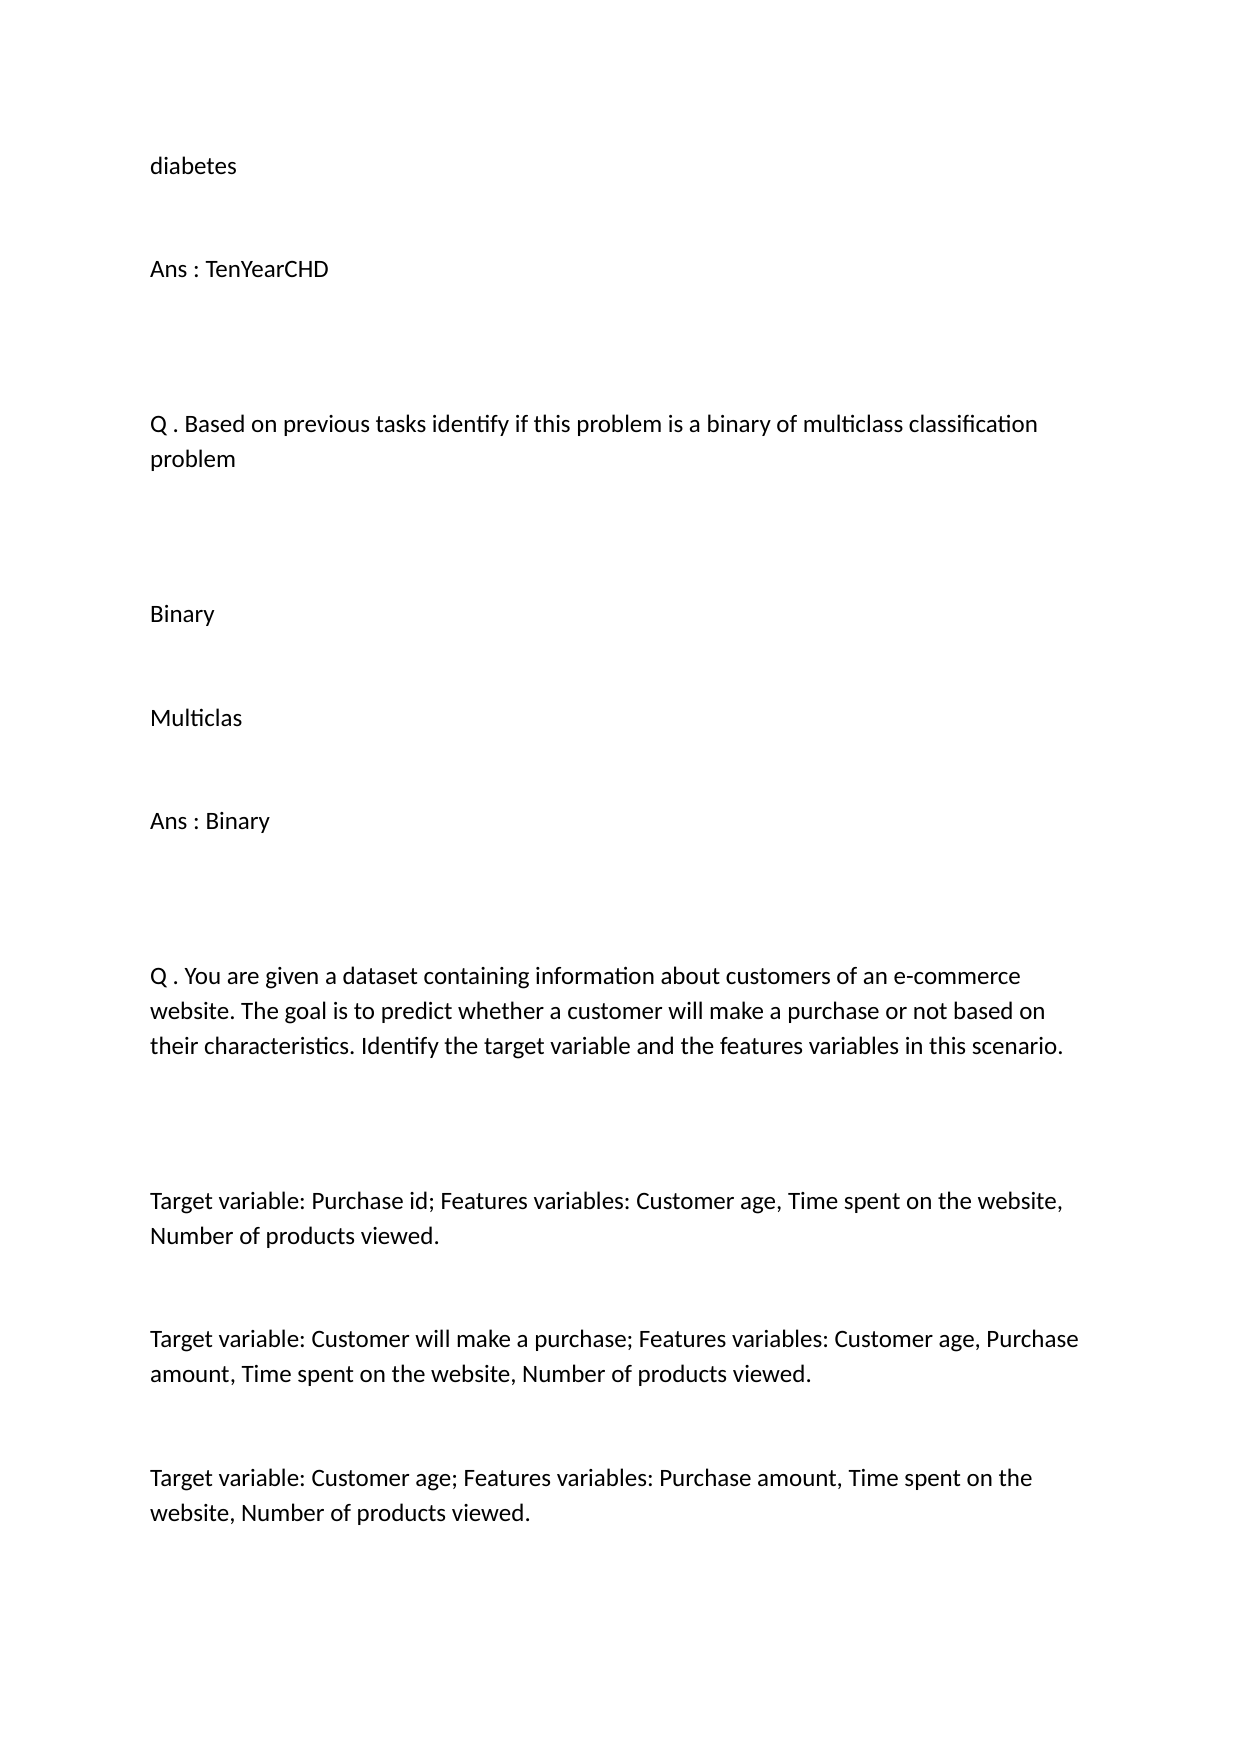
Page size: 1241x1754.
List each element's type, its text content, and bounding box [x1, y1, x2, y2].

text Target variable: Purchase id; Features variables: Customer age, Time spent on the website, Number of products viewed. [150, 1185, 1090, 1251]
text Multiclas [150, 702, 1090, 732]
text Binary [150, 598, 1090, 629]
text Ans : TenYearCHD [150, 253, 1090, 284]
text diabetes [150, 150, 1090, 181]
text Q . You are given a dataset containing information about customers of an e-commerce website. The goal is to predict whether a customer will make a purchase or not based on their characteristics. Identify the target variable and the features variables in this scenario. [150, 960, 1090, 1061]
text Ans : Binary [150, 805, 1090, 836]
text Target variable: Customer age; Features variables: Purchase amount, Time spent on the website, Number of products viewed. [150, 1462, 1090, 1527]
text Target variable: Customer will make a purchase; Features variables: Customer age, Purchase amount, Time spent on the website, Number of products viewed. [150, 1323, 1090, 1389]
text Q . Based on previous tasks identify if this problem is a binary of multiclass classification problem [150, 408, 1090, 474]
